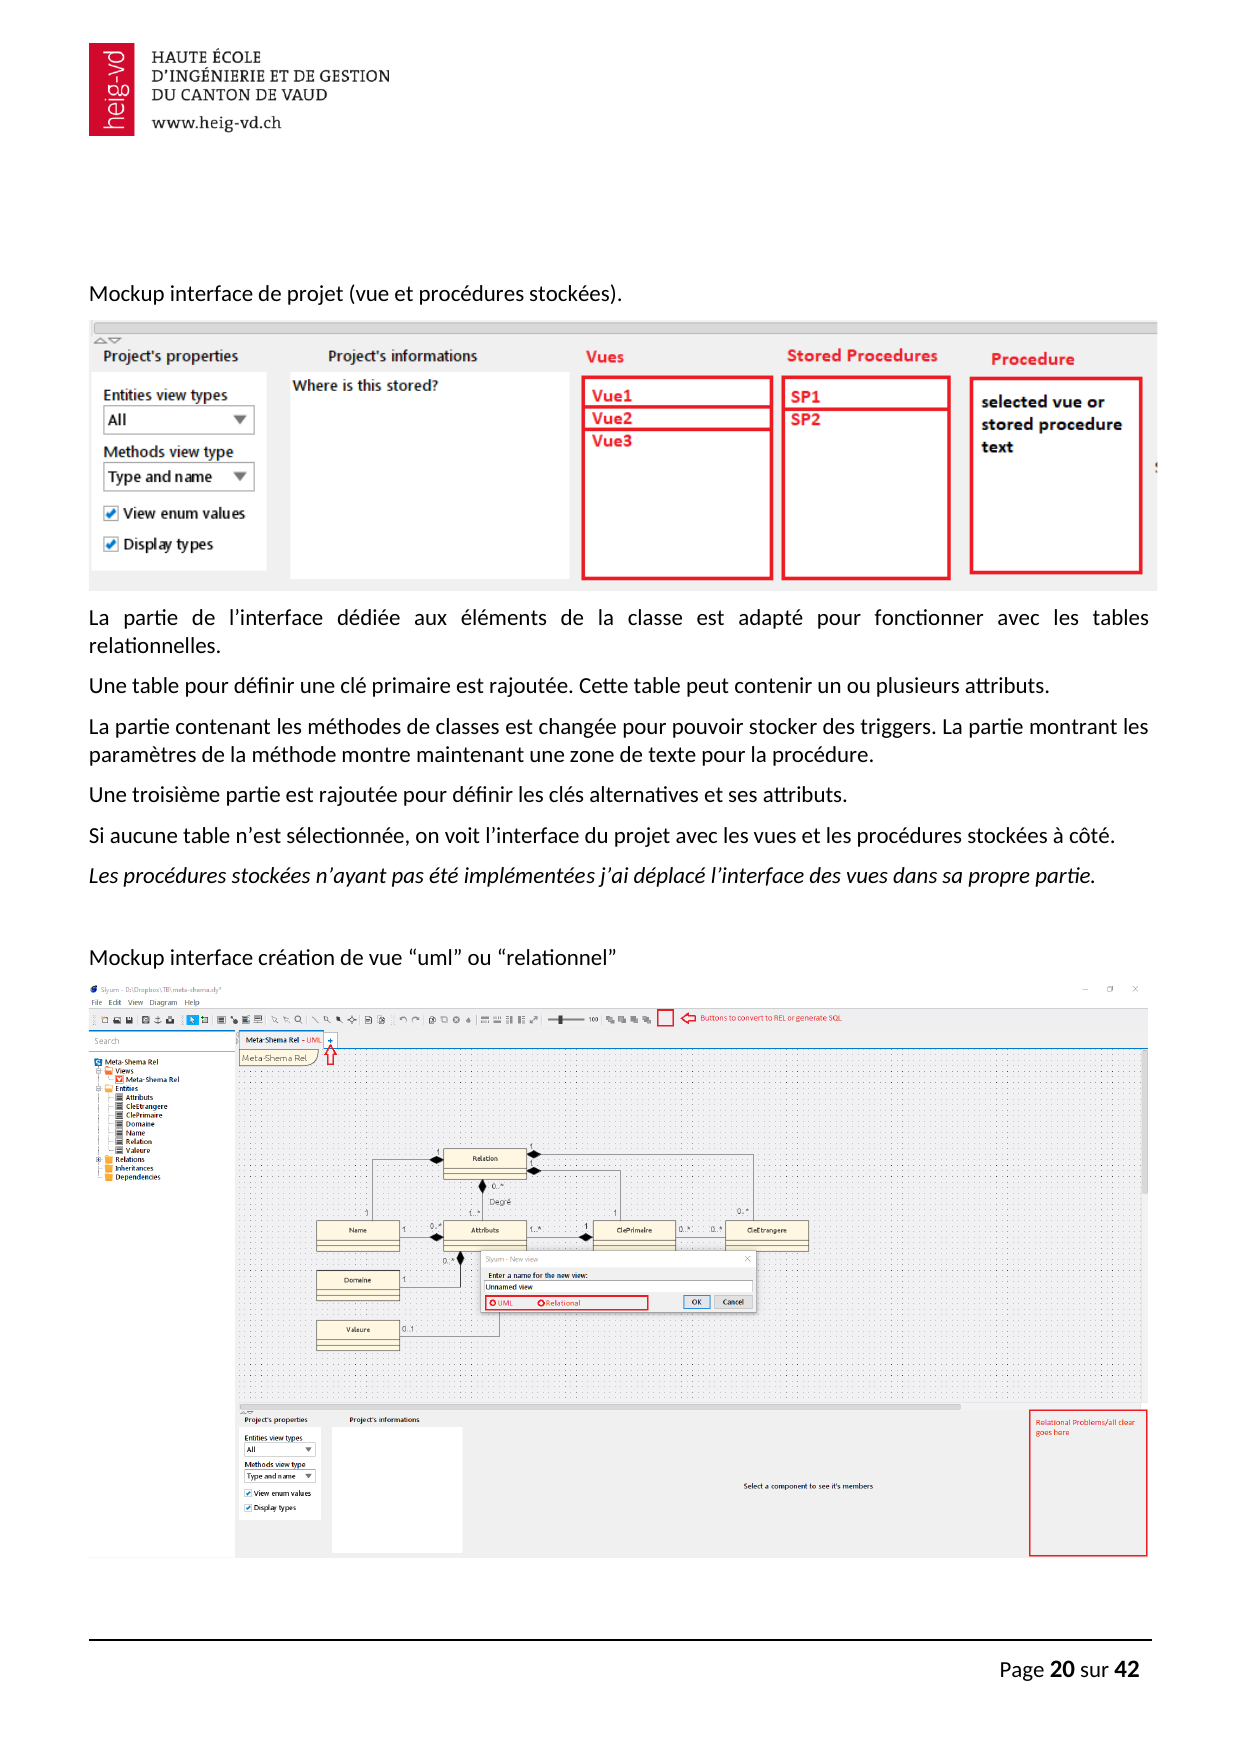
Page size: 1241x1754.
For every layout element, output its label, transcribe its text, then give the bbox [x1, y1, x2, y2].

picture [88, 320, 1158, 591]
text Une troisième partie est rajoutée pour définir les clés alternatives et ses attributs. [89, 781, 1152, 808]
text Mockup interface création de vue “uml” ou “relationnel” [89, 943, 1152, 971]
text Si aucune table n’est sélectionnée, on voit l’interface du projet avec les vues et les procédures stockées à côté. [89, 821, 1152, 849]
text Les procédures stockées n’ayant pas été implémentées j’ai déplacé l’interface des vues dans sa propre partie. [89, 862, 1152, 889]
picture [88, 983, 1148, 1558]
picture [89, 43, 389, 136]
text La partie de l’interface dédiée aux éléments de la classe est adapté pour fonctionner avec les tables relationnelles. [89, 603, 1152, 659]
text Une table pour définir une clé primaire est rajoutée. Cette table peut contenir un ou plusieurs attributs. [89, 671, 1152, 699]
text Mockup interface de projet (vue et procédures stockées). [89, 279, 1152, 308]
text La partie contenant les méthodes de classes est changée pour pouvoir stocker des triggers. La partie montrant les paramètres de la méthode montre maintenant une zone de texte pour la procédure. [89, 712, 1152, 768]
